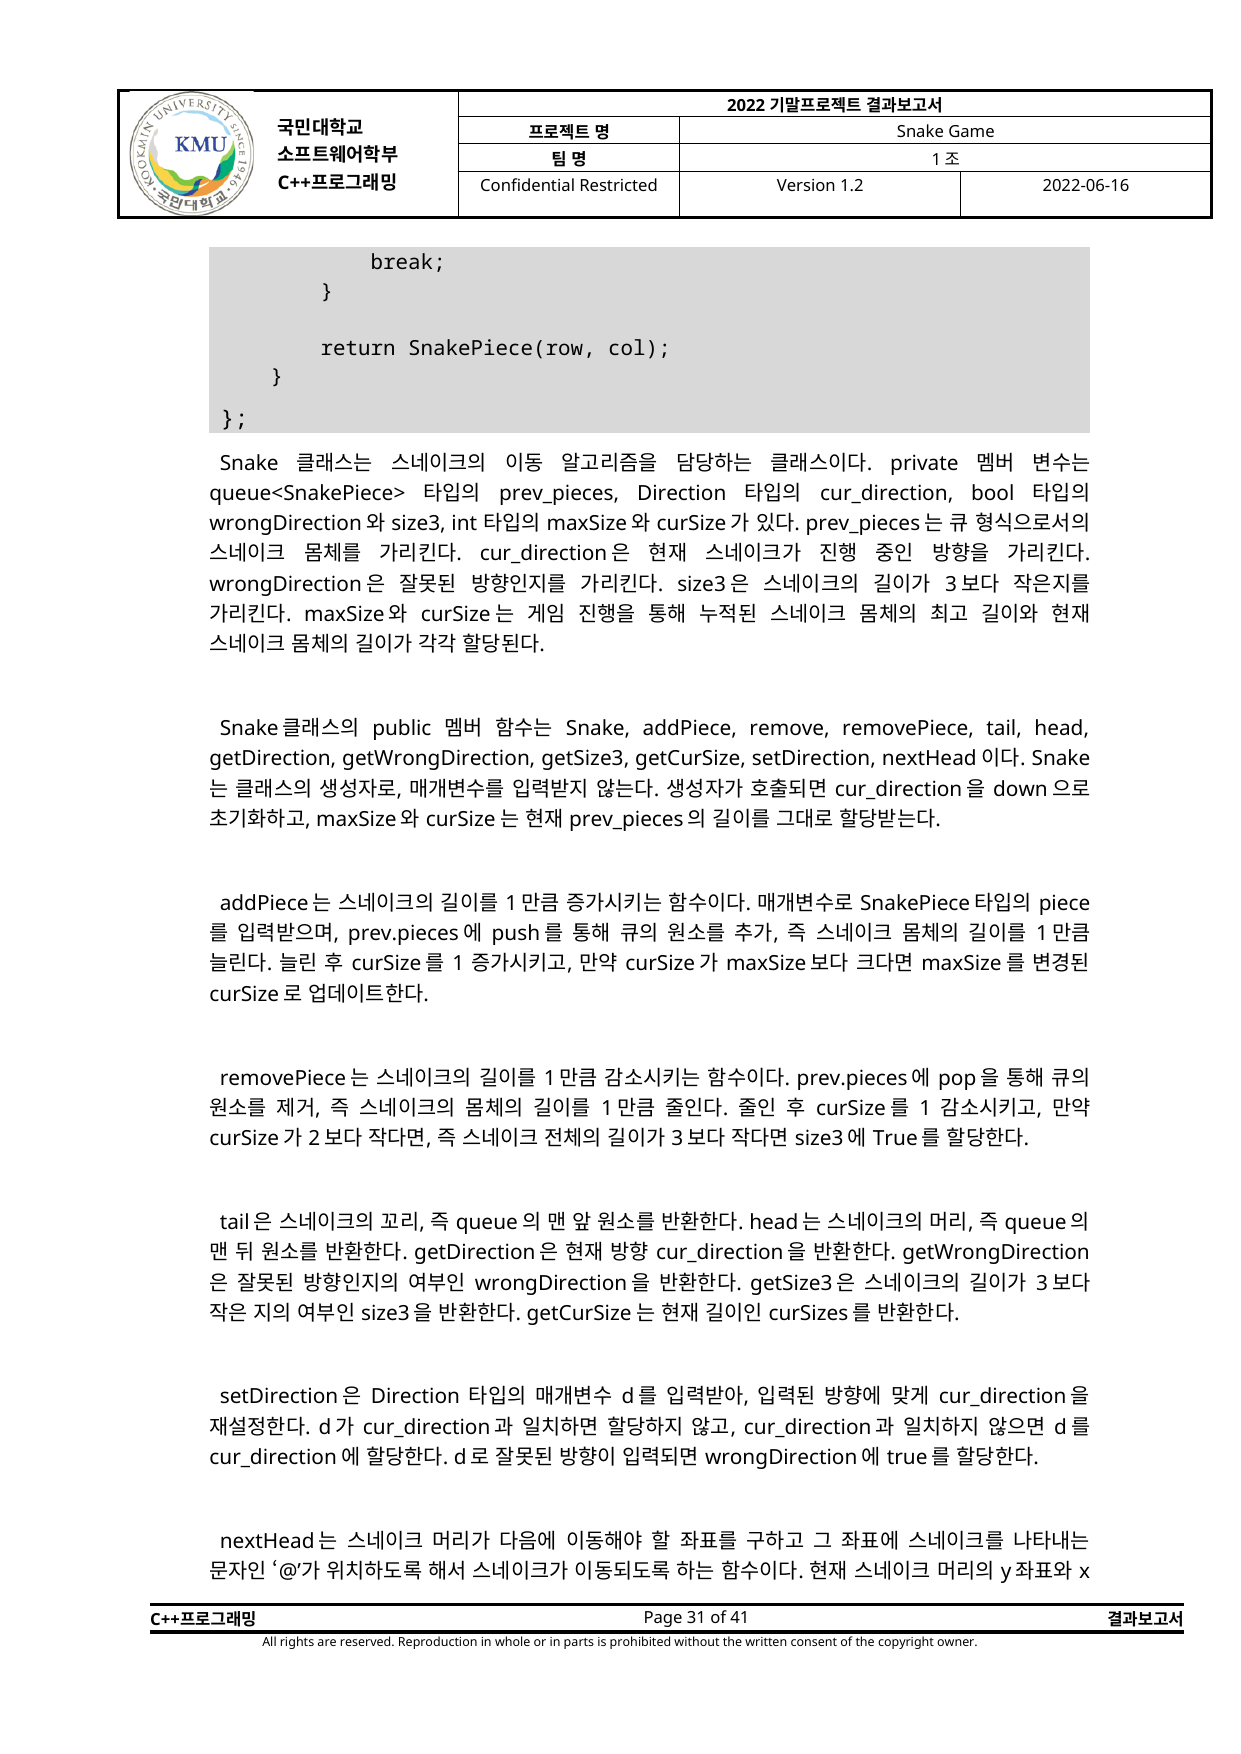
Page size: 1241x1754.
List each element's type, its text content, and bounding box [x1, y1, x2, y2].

picture [129, 91, 254, 216]
text setDirection은 Direction 타입의 매개변수 d를 입력받아, 입력된 방향에 맞게 cur_direction을 재설정한다. d가 cur_direction과 일치하면 할당하지 않고, cur_direction과 일치하지 않으면 d를 cur_direction에 할당한다. d로 잘못된 방향이 입력되면 wrongDirection에 true를 할당한다. [209, 1380, 1090, 1471]
text Snake클래스의 public 멤버 함수는 Snake, addPiece, remove, removePiece, tail, head, getDirection, getWrongDirection, getSize3, getCurSize, setDirection, nextHead이다. Snake는 클래스의 생성자로, 매개변수를 입력받지 않는다. 생성자가 호출되면 cur_direction을 down으로 초기화하고, maxSize와 curSize는 현재 prev_pieces의 길이를 그대로 할당받는다. [209, 711, 1090, 833]
text tail은 스네이크의 꼬리, 즉 queue의 맨 앞 원소를 반환한다. head는 스네이크의 머리, 즉 queue의 맨 뒤 원소를 반환한다. getDirection은 현재 방향 cur_direction을 반환한다. getWrongDirection은 잘못된 방향인지의 여부인 wrongDirection을 반환한다. getSize3은 스네이크의 길이가 3보다 작은 지의 여부인 size3을 반환한다. getCurSize는 현재 길이인 curSizes를 반환한다. [209, 1205, 1090, 1326]
text Snake 클래스는 스네이크의 이동 알고리즘을 담당하는 클래스이다. private 멤버 변수는 queue<SnakePiece> 타입의 prev_pieces, Direction 타입의 cur_direction, bool 타입의 wrongDirection와 size3, int 타입의 maxSize와 curSize가 있다. prev_pieces는 큐 형식으로서의 스네이크 몸체를 가리킨다. cur_direction은 현재 스네이크가 진행 중인 방향을 가리킨다. wrongDirection은 잘못된 방향인지를 가리킨다. size3은 스네이크의 길이가 3보다 작은지를 가리킨다. maxSize와 curSize는 게임 진행을 통해 누적된 스네이크 몸체의 최고 길이와 현재 스네이크 몸체의 길이가 각각 할당된다. [209, 446, 1090, 658]
text addPiece는 스네이크의 길이를 1만큼 증가시키는 함수이다. 매개변수로 SnakePiece타입의 piece를 입력받으며, prev.pieces에 push를 통해 큐의 원소를 추가, 즉 스네이크 몸체의 길이를 1만큼 늘린다. 늘린 후 curSize를 1 증가시키고, 만약 curSize가 maxSize보다 크다면 maxSize를 변경된 curSize로 업데이트한다. [209, 886, 1090, 1007]
text removePiece는 스네이크의 길이를 1만큼 감소시키는 함수이다. prev.pieces에 pop을 통해 큐의 원소를 제거, 즉 스네이크의 몸체의 길이를 1만큼 줄인다. 줄인 후 curSize를 1 감소시키고, 만약 curSize가 2보다 작다면, 즉 스네이크 전체의 길이가 3보다 작다면 size3에 True를 할당한다. [209, 1061, 1090, 1152]
